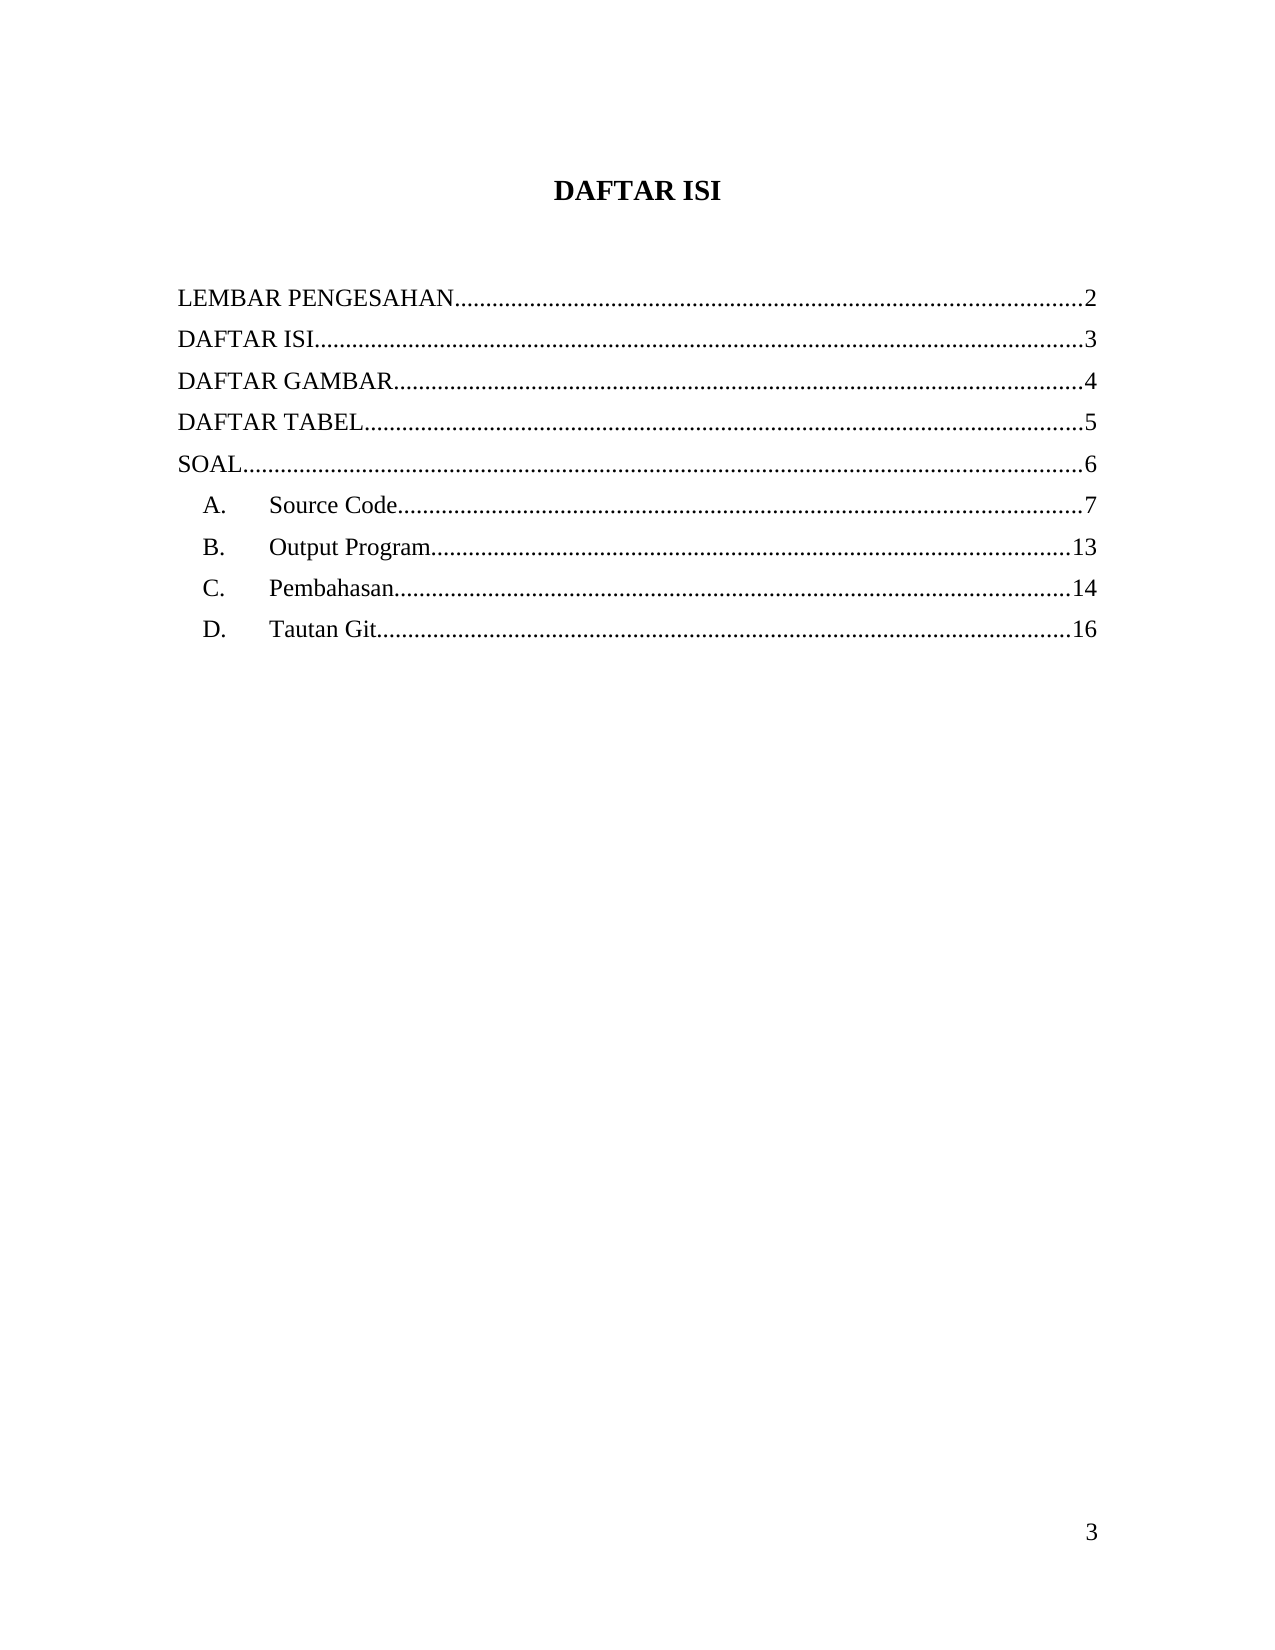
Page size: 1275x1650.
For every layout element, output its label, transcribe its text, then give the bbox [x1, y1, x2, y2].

subtitle DAFTAR ISI [177, 173, 1098, 206]
